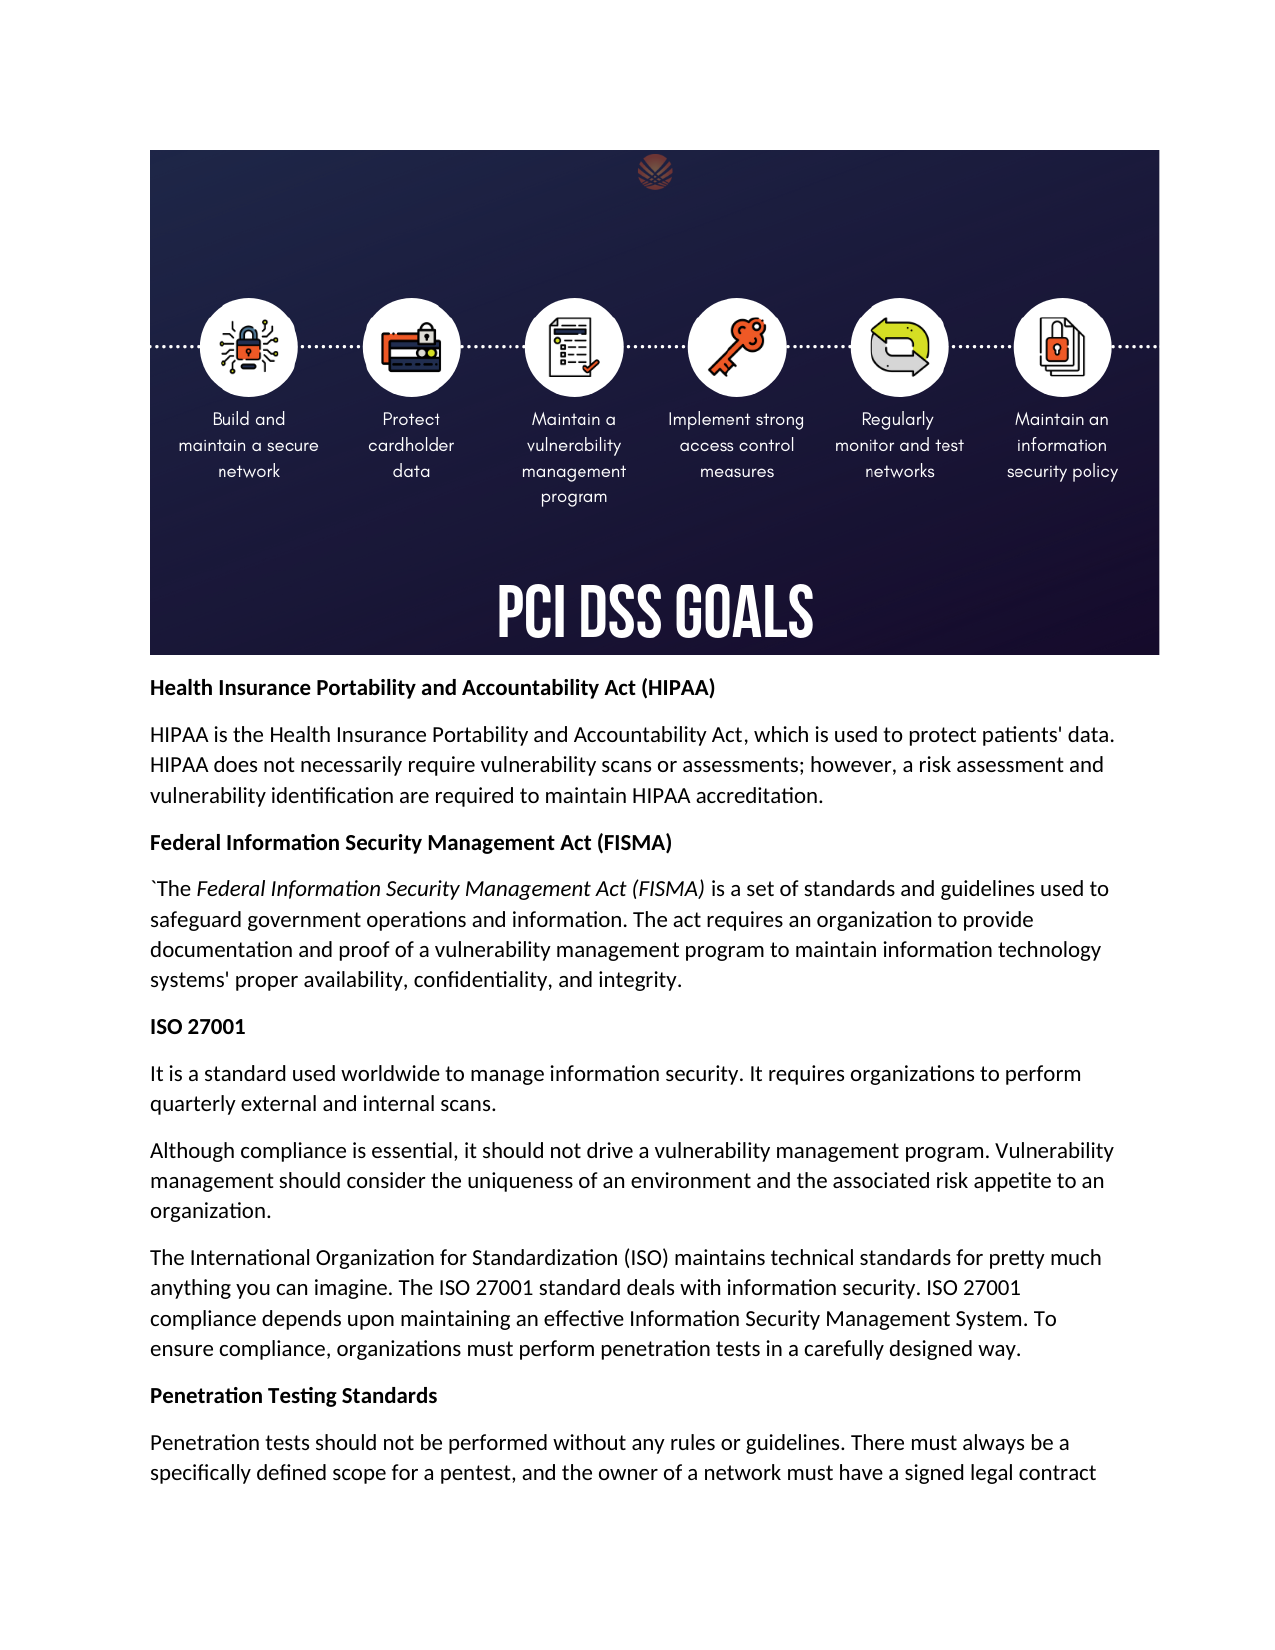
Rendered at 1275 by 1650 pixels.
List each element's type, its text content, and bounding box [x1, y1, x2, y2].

text `The Federal Information Security Management Act (FISMA) is a set of standards and guidelines used to safeguard government operations and information. The act requires an organization to provide documentation and proof of a vulnerability management program to maintain information technology systems' proper availability, confidentiality, and integrity. [150, 874, 1125, 993]
text The International Organization for Standardization (ISO) maintains technical standards for pretty much anything you can imagine. The ISO 27001 standard deals with information security. ISO 27001 compliance depends upon maintaining an effective Information Security Management System. To ensure compliance, organizations must perform penetration tests in a carefully designed way. [150, 1243, 1125, 1362]
text ISO 27001 [150, 1012, 1125, 1040]
text Penetration Testing Standards [150, 1381, 1125, 1409]
text It is a standard used worldwide to manage information security. It requires organizations to perform quarterly external and internal scans. [150, 1059, 1125, 1117]
text Federal Information Security Management Act (FISMA) [150, 828, 1125, 856]
text Although compliance is essential, it should not drive a vulnerability management program. Vulnerability management should consider the uniqueness of an environment and the associated risk appetite to an organization. [150, 1136, 1125, 1224]
text Health Insurance Portability and Accountability Act (HIPAA) [150, 673, 1125, 702]
picture [150, 150, 1160, 655]
text HIPAA is the Health Insurance Portability and Accountability Act, which is used to protect patients' data. HIPAA does not necessarily require vulnerability scans or assessments; however, a risk assessment and vulnerability identification are required to maintain HIPAA accreditation. [150, 720, 1125, 809]
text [150, 1428, 1125, 1486]
